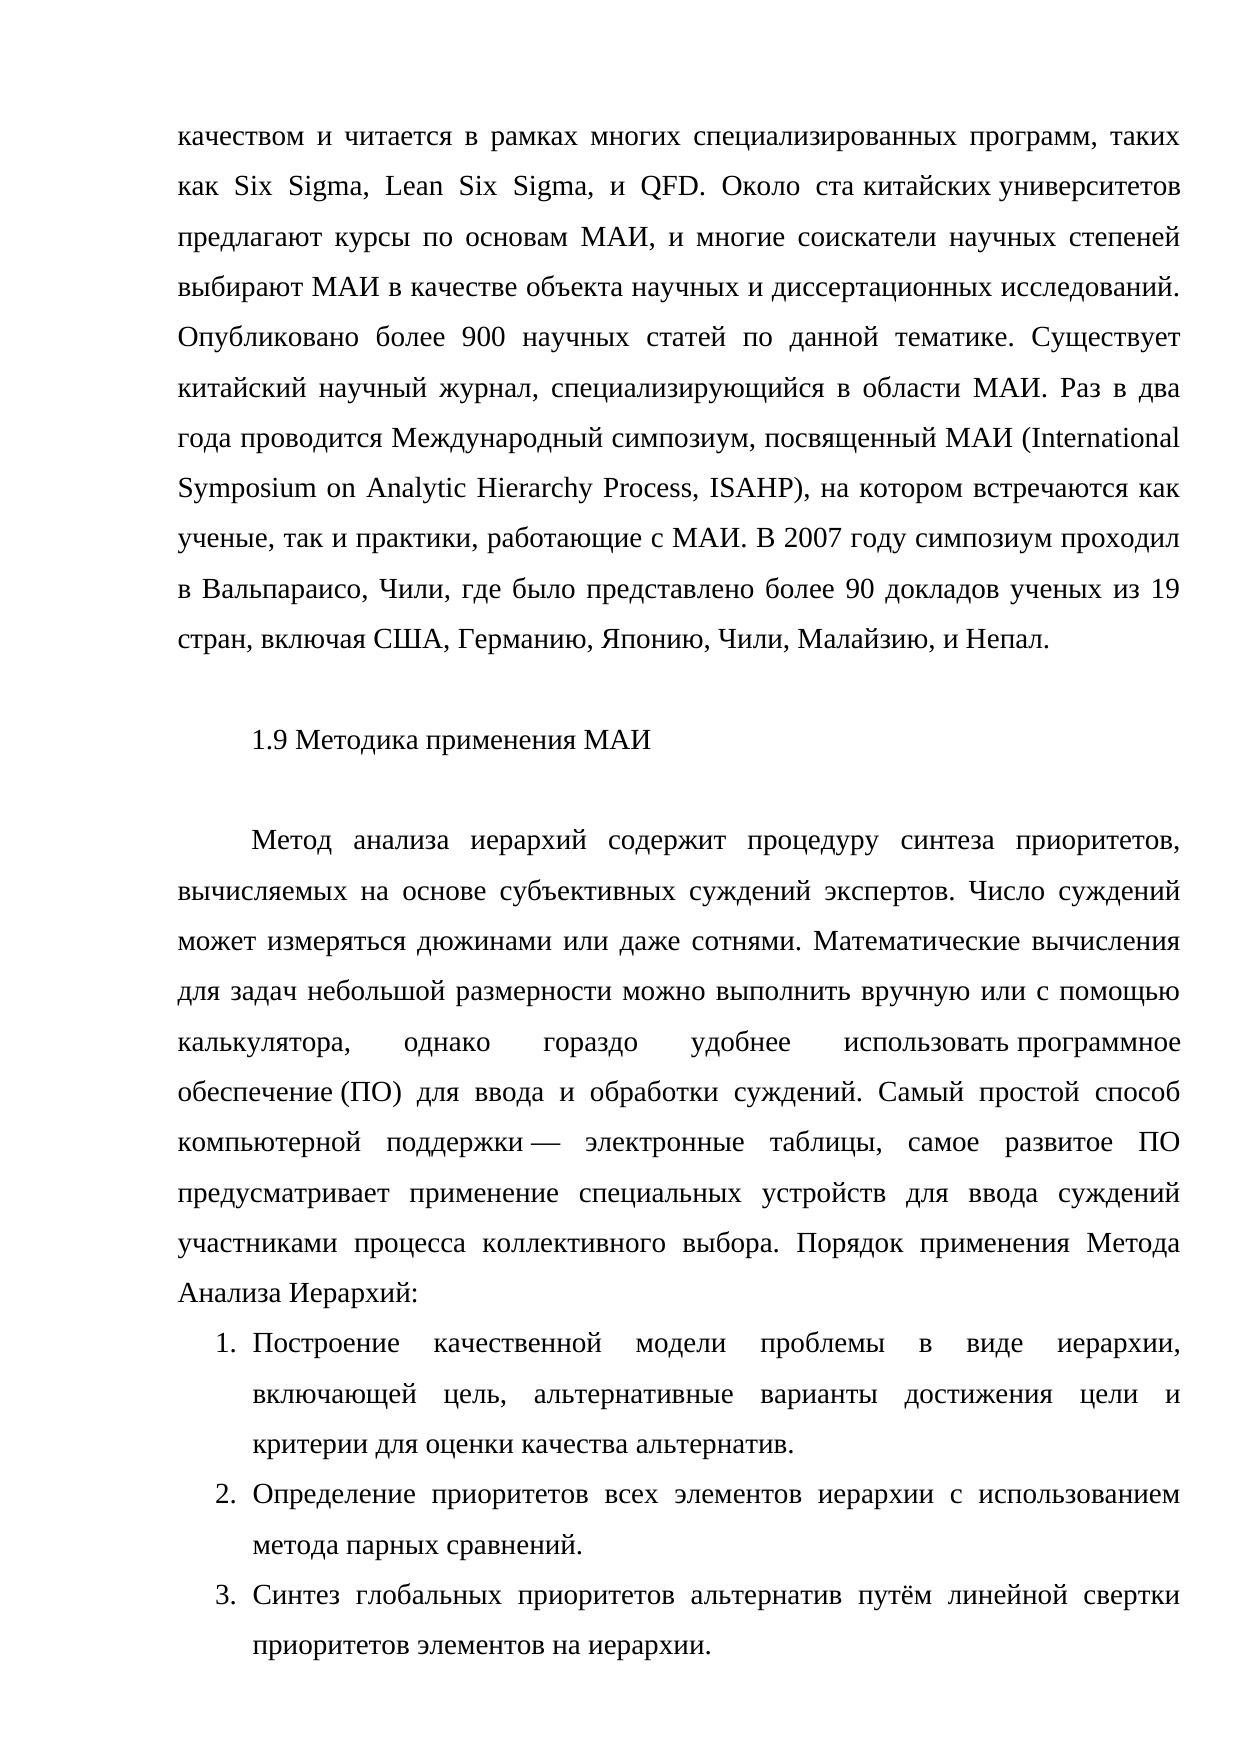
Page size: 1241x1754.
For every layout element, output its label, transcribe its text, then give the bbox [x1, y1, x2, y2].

list Определение приоритетов всех элементов иерархии с использованием метода парных сравнений. [215, 1477, 1181, 1560]
text 1.9 Методика применения МАИ [177, 722, 1181, 755]
list Построение качественной модели проблемы в виде иерархии, включающей цель, альтернативные варианты достижения цели и критерии для оценки качества альтернатив. [215, 1326, 1181, 1460]
list Синтез глобальных приоритетов альтернатив путём линейной свертки приоритетов элементов на иерархии. [215, 1577, 1181, 1661]
text Метод анализа иерархий содержит процедуру синтеза приоритетов, вычисляемых на основе субъективных суждений экспертов. Число суждений может измеряться дюжинами или даже сотнями. Математические вычисления для задач небольшой размерности можно выполнить вручную или с помощью калькулятора, однако гораздо удобнее использовать программное обеспечение (ПО) для ввода и обработки суждений. Самый простой способ компьютерной поддержки — электронные таблицы, самое развитое ПО предусматривает применение специальных устройств для ввода суждений участниками процесса коллективного выбора. Порядок применения Метода Анализа Иерархий: [177, 822, 1181, 1309]
